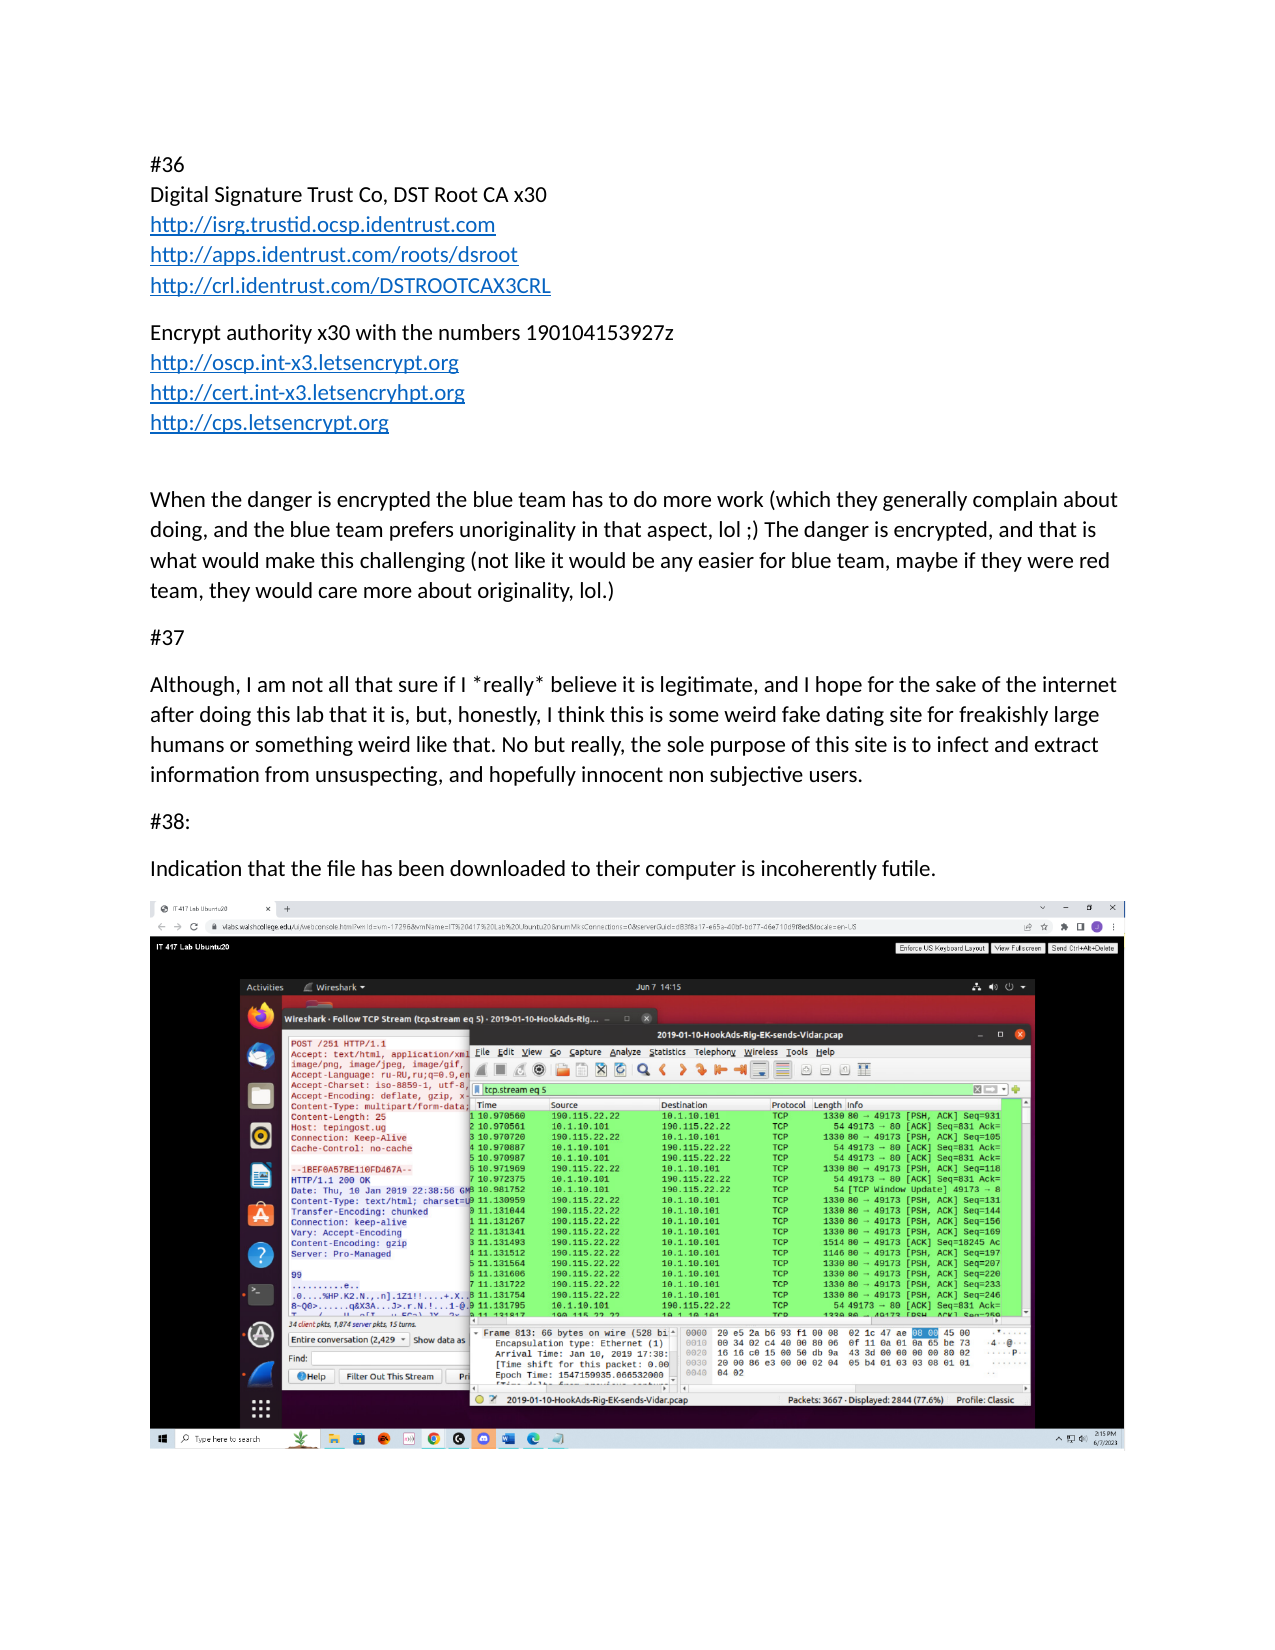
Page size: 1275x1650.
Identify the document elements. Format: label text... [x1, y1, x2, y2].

text Although, I am not all that sure if I *really* believe it is legitimate, and I hope for the sake of the internet after doing this lab that it is, but, honestly, I think this is some weird fake dating site for freakishly large humans or something weird like that. No but really, the sole purpose of this site is to infect and extract information from unsuspecting, and hopefully innocent non subjective users. [150, 670, 1125, 788]
text #38: [150, 807, 1125, 835]
text Indication that the file has been downloaded to their computer is incoherently futile. [150, 854, 1125, 882]
text When the danger is encrypted the blue team has to do more work (which they generally complain about doing, and the blue team prefers unoriginality in that aspect, lol ;) The danger is encrypted, and that is what would make this challenging (not like it would be any easier for blue team, maybe if they were red team, they would care more about originality, lol.) [150, 485, 1125, 604]
text Encrypt authority x30 with the numbers 190104153927z http://oscp.int-x3.letsencrypt.org http://cert.int-x3.letsencryhpt.org http://cps.letsencrypt.org [150, 318, 1125, 467]
text #37 [150, 623, 1125, 651]
picture [150, 901, 1125, 1451]
text #36 Digital Signature Trust Co, DST Root CA x30 http://isrg.trustid.ocsp.identrust.com http://apps.identrust.com/roots/dsroot http://crl.identrust.com/DSTROOTCAX3CRL [150, 150, 1125, 299]
